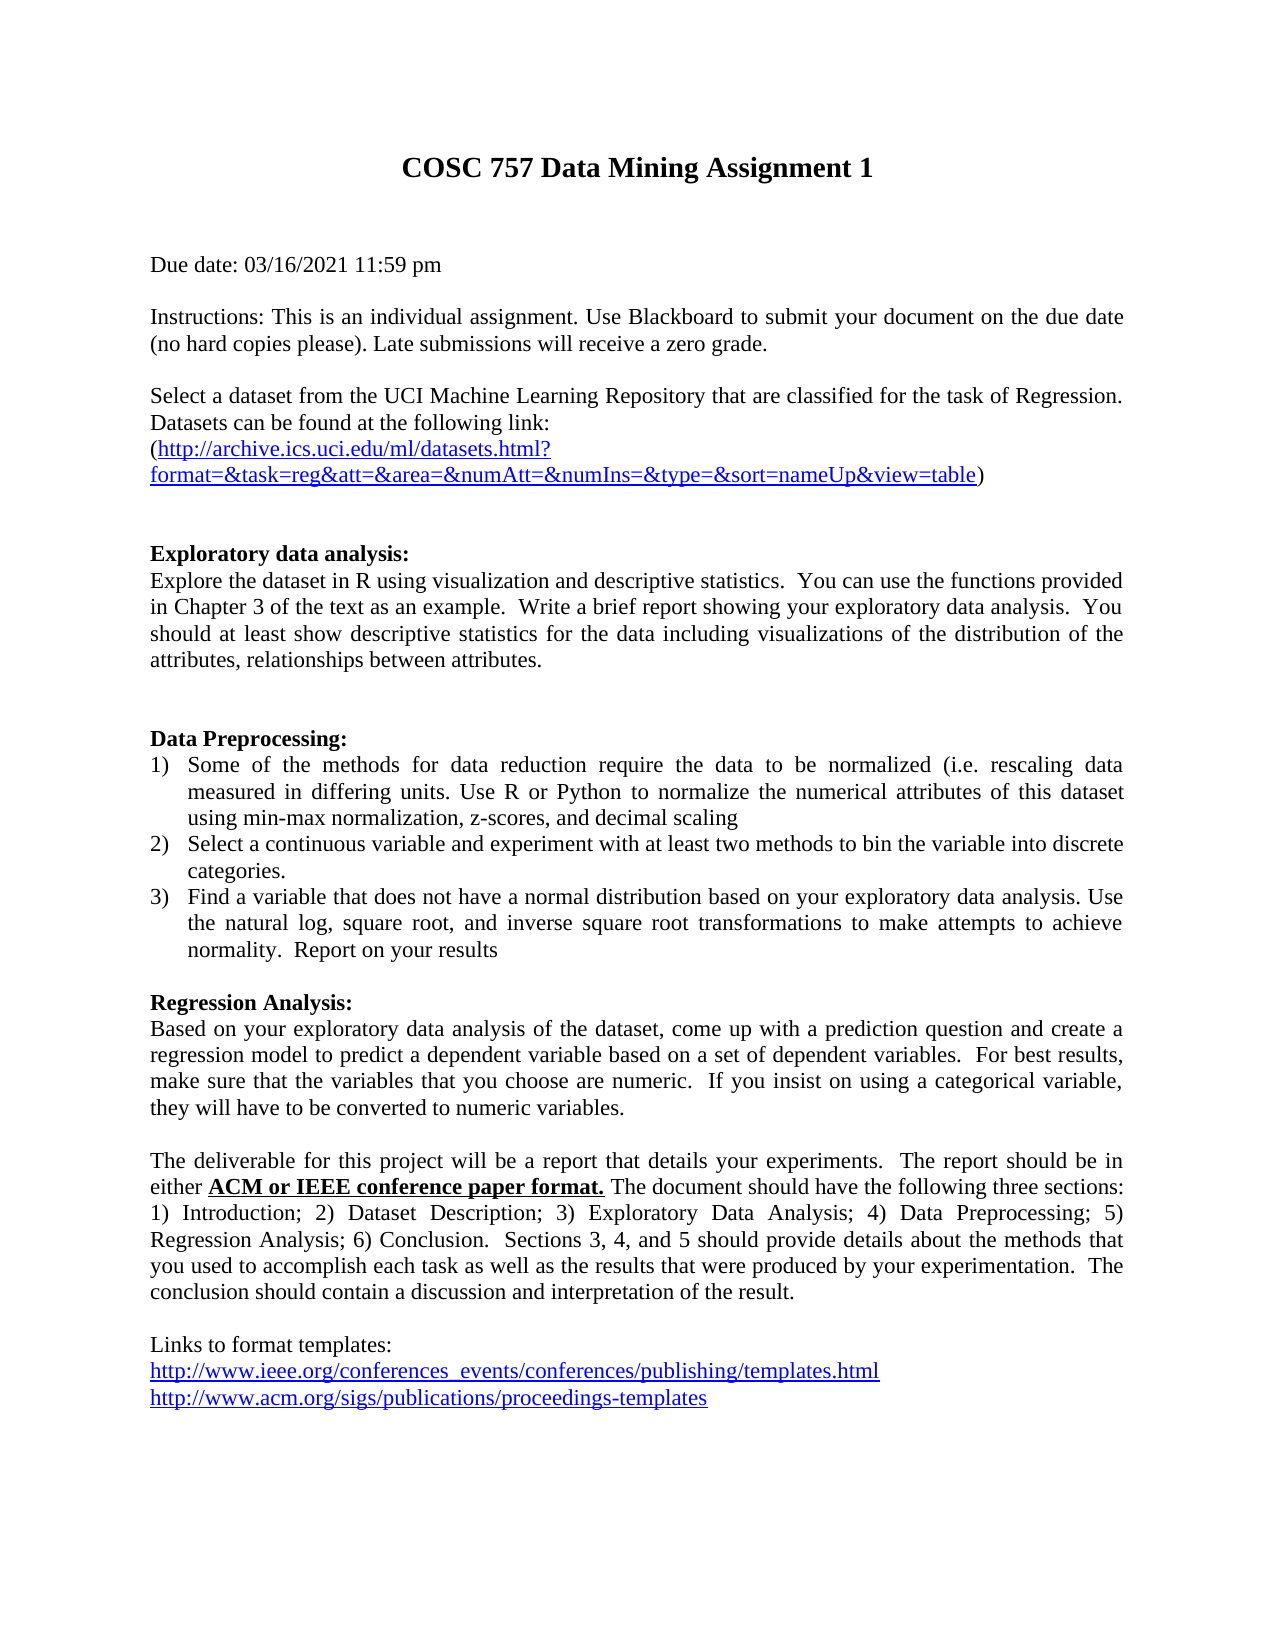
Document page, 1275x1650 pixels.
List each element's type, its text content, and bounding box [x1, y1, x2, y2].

list Find a variable that does not have a normal distribution based on your exploratory data analysis. Use the natural log, square root, and inverse square root transformations to make attempts to achieve normality. Report on your results [150, 883, 1125, 962]
text http://www.acm.org/sigs/publications/proceedings-templates [150, 1384, 1125, 1410]
text Exploratory data analysis: [150, 541, 1125, 567]
list Explore the dataset in R using visualization and descriptive statistics. You can use the functions provided in Chapter 3 of the text as an example. Write a brief report showing your exploratory data analysis. You should at least show descriptive statistics for the data including visualizations of the distribution of the attributes, relationships between attributes. [150, 567, 1125, 672]
text Based on your exploratory data analysis of the dataset, come up with a prediction question and create a regression model to predict a dependent variable based on a set of dependent variables. For best results, make sure that the variables that you choose are numeric. If you insist on using a categorical variable, they will have to be converted to numeric variables. [150, 1015, 1125, 1120]
text (http://archive.ics.uci.edu/ml/datasets.html?format=&task=reg&att=&area=&numAtt=&numIns=&type=&sort=nameUp&view=table) [150, 435, 1125, 488]
text Select a dataset from the UCI Machine Learning Repository that are classified for the task of Regression. Datasets can be found at the following link: [150, 382, 1125, 435]
text The deliverable for this project will be a report that details your experiments. The report should be in either ACM or IEEE conference paper format. The document should have the following three sections: 1) Introduction; 2) Dataset Description; 3) Exploratory Data Analysis; 4) Data Preprocessing; 5) Regression Analysis; 6) Conclusion. Sections 3, 4, and 5 should provide details about the methods that you used to accomplish each task as well as the results that were produced by your experimentation. The conclusion should contain a discussion and interpretation of the result. [150, 1147, 1125, 1305]
list Some of the methods for data reduction require the data to be normalized (i.e. rescaling data measured in differing units. Use R or Python to normalize the numerical attributes of this dataset using min-max normalization, z-scores, and decimal scaling [150, 751, 1125, 830]
text Due date: 03/16/2021 11:59 pm [150, 251, 1125, 277]
text Instructions: This is an individual assignment. Use Blackboard to submit your document on the due date (no hard copies please). Late submissions will receive a zero grade. [150, 303, 1125, 356]
list Select a continuous variable and experiment with at least two methods to bin the variable into discrete categories. [150, 830, 1125, 883]
text COSC 757 Data Mining Assignment 1 [150, 150, 1125, 183]
text http://www.ieee.org/conferences_events/conferences/publishing/templates.html [150, 1357, 1125, 1384]
text Data Preprocessing: [150, 725, 1125, 751]
text Links to format templates: [150, 1331, 1125, 1357]
text Regression Analysis: [150, 988, 1125, 1015]
